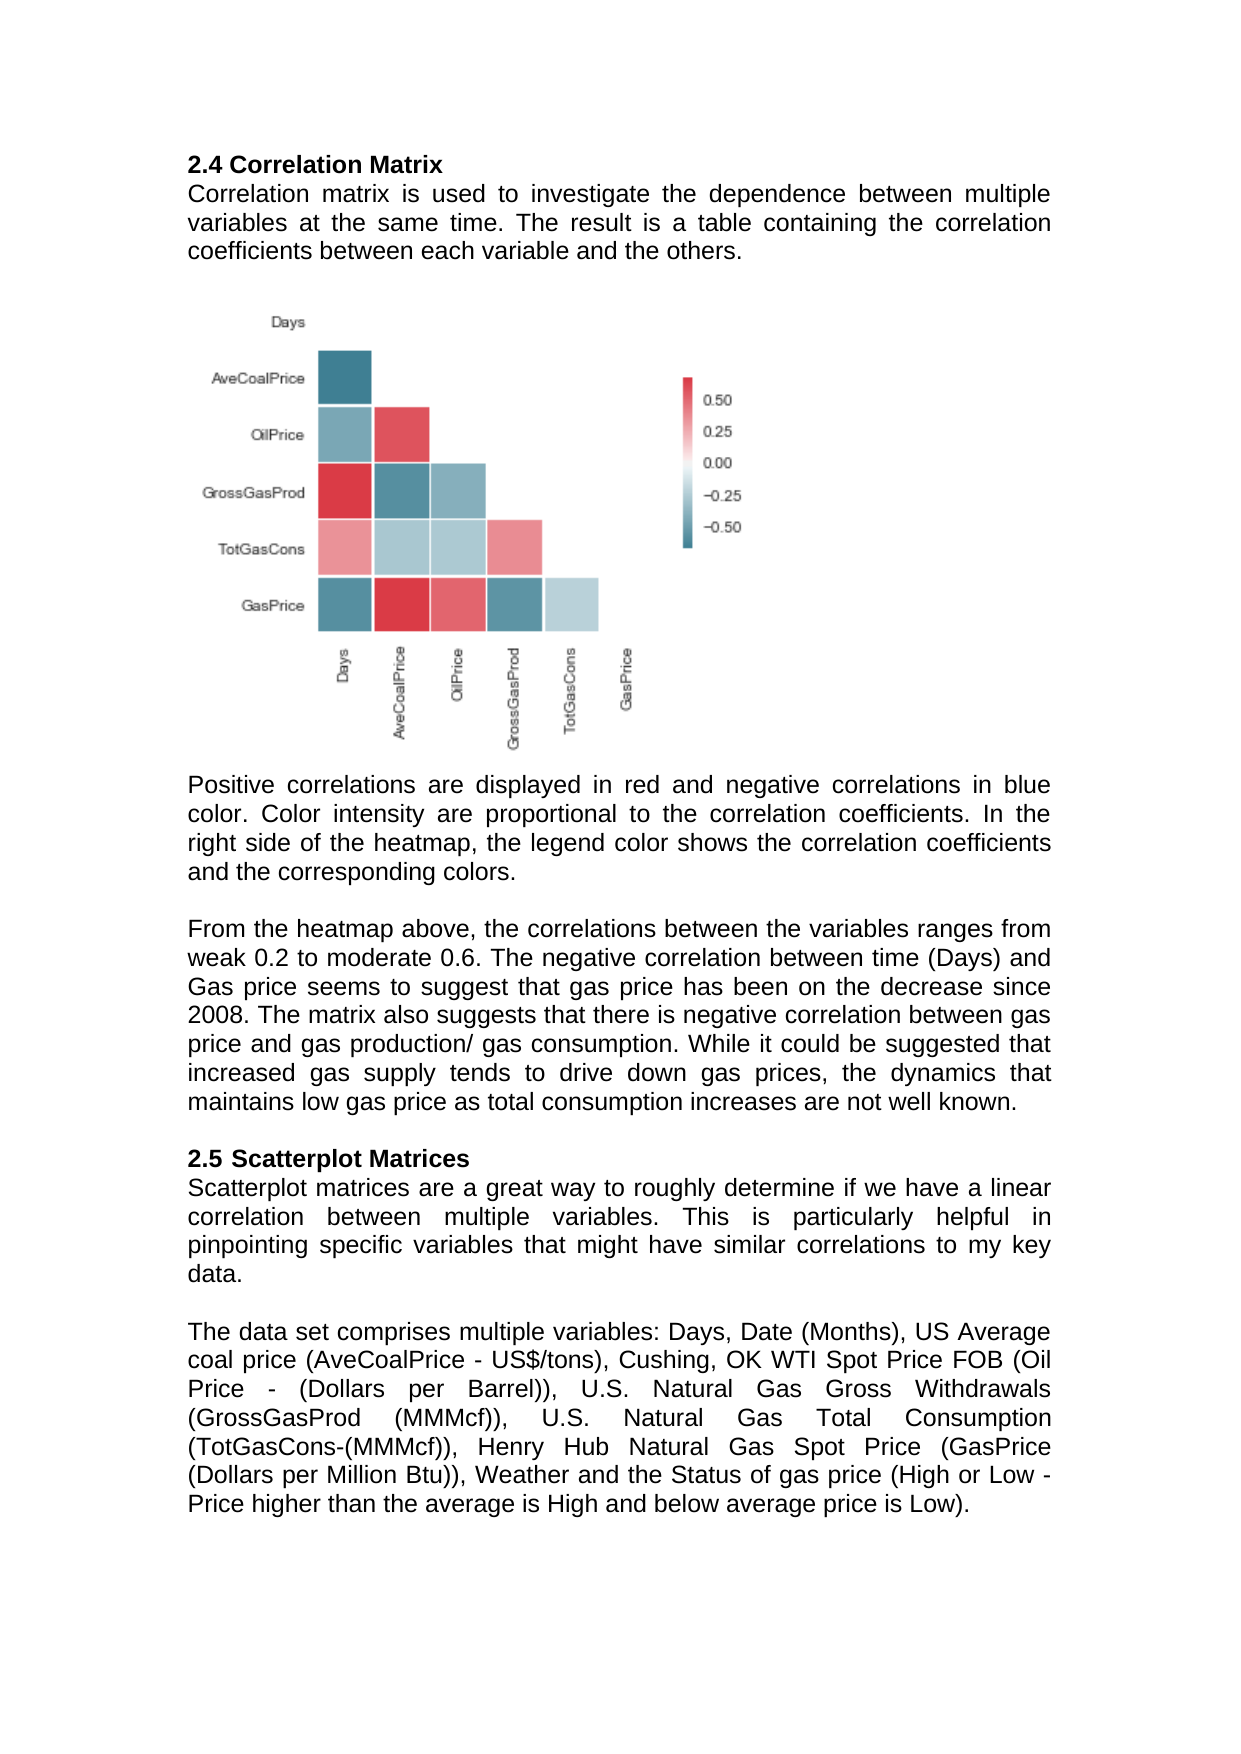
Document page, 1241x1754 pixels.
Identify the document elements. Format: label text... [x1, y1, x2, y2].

text Scatterplot matrices are a great way to roughly determine if we have a linear correlation between multiple variables. This is particularly helpful in pinpointing specific variables that might have similar correlations to my key data. [187, 1173, 1053, 1288]
text The data set comprises multiple variables: Days, Date (Months), US Average coal price (AveCoalPrice - US$/tons), Cushing, OK WTI Spot Price FOB (Oil Price - (Dollars per Barrel)), U.S. Natural Gas Gross Withdrawals (GrossGasProd (MMMcf)), U.S. Natural Gas Total Consumption (TotGasCons-(MMMcf)), Henry Hub Natural Gas Spot Price (GasPrice (Dollars per Million Btu)), Weather and the Status of gas price (High or Low - Price higher than the average is High and below average price is Low). [187, 1316, 1053, 1518]
text From the heatmap above, the correlations between the variables ranges from weak 0.2 to moderate 0.6. The negative correlation between time (Days) and Gas price seems to suggest that gas price has been on the decrease since 2008. The matrix also suggests that there is negative correlation between gas price and gas production/ gas consumption. While it could be suggested that increased gas supply tends to drive down gas prices, the dynamics that maintains low gas price as total consumption increases are not well known. [187, 914, 1053, 1115]
text Positive correlations are displayed in red and negative correlations in blue color. Color intensity are proportional to the correlation coefficients. In the right side of the heatmap, the legend color shows the correlation coefficients and the corresponding colors. [187, 770, 1053, 885]
text 2.5 Scatterplot Matrices [187, 1144, 1053, 1173]
text Correlation matrix is used to investigate the dependence between multiple variables at the same time. The result is a table containing the correlation coefficients between each variable and the others. [187, 179, 1053, 265]
picture [187, 293, 903, 771]
text 2.4 Correlation Matrix [187, 150, 1053, 179]
